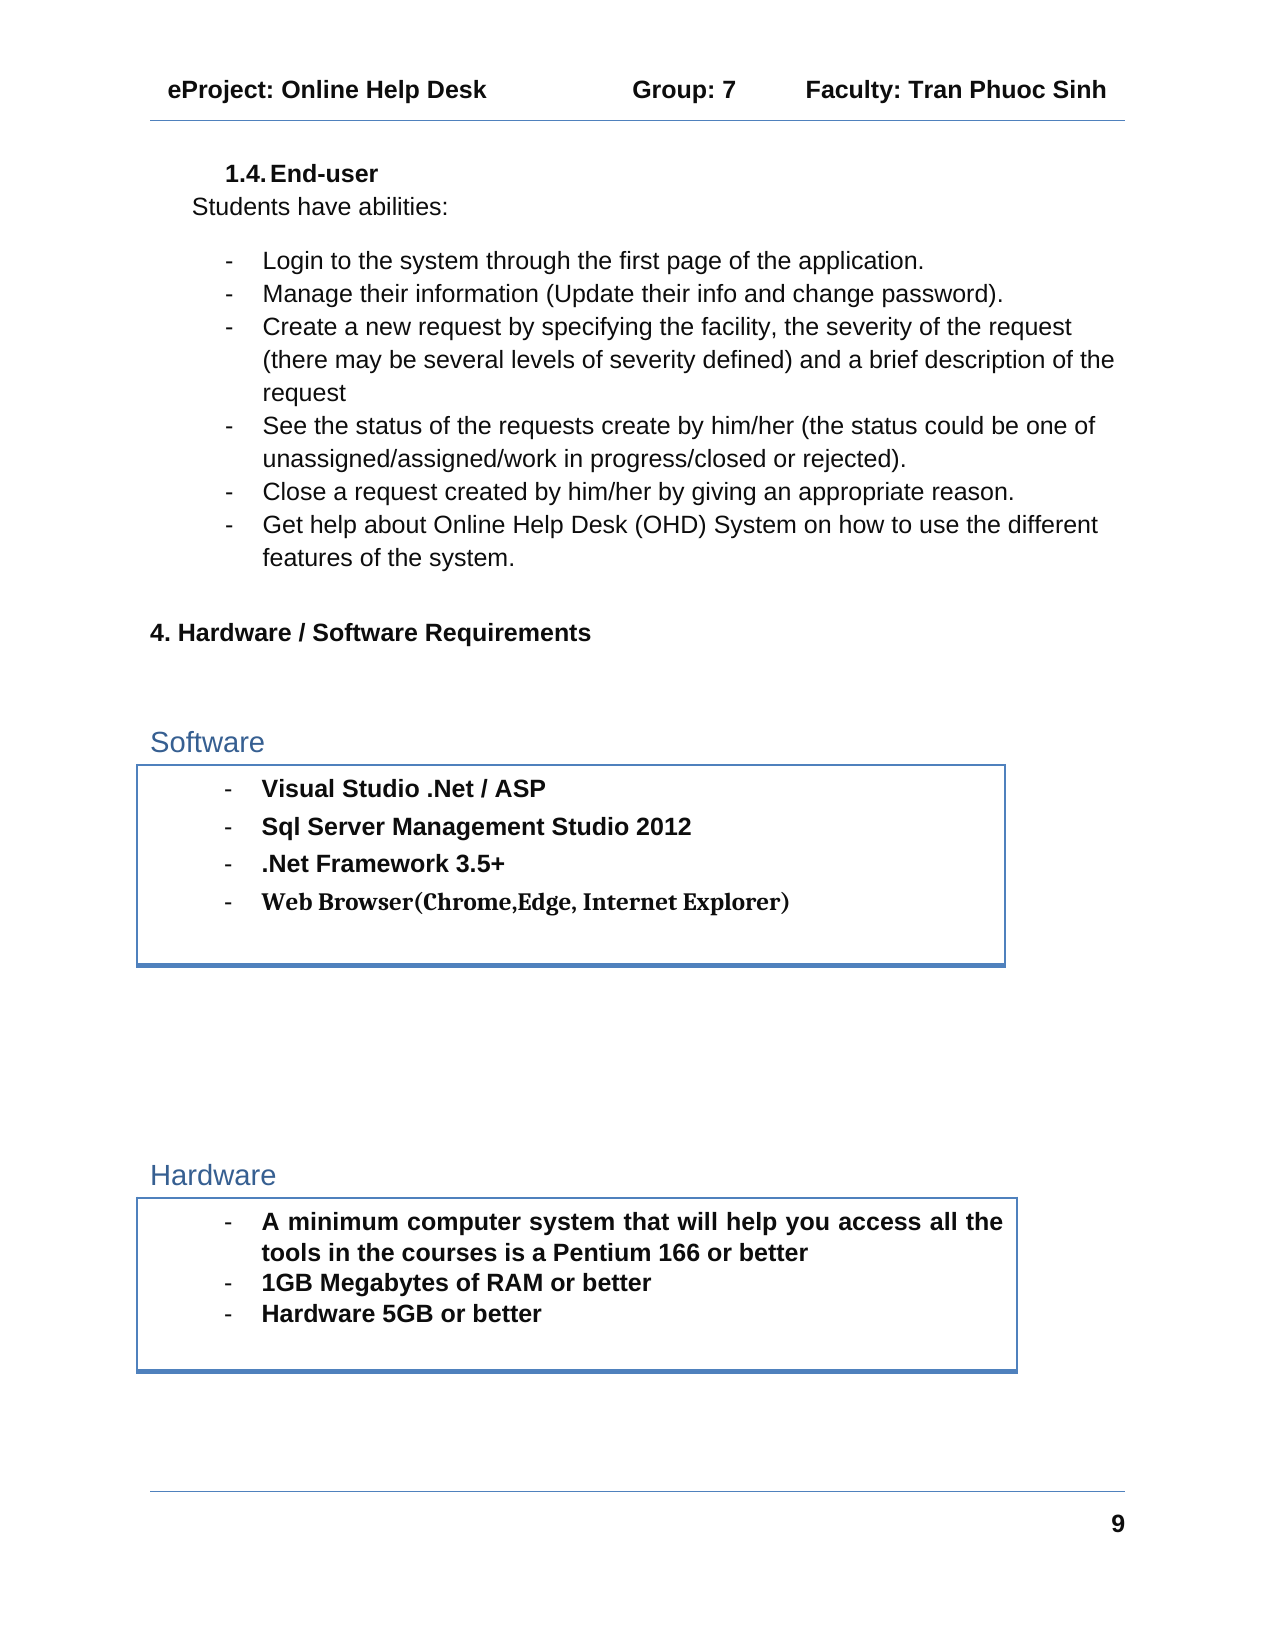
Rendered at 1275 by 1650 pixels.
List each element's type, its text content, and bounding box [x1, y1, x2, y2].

subtitle Software [150, 725, 1125, 759]
subtitle End-user [225, 159, 1125, 187]
list See the status of the requests create by him/her (the status could be one of unassigned/assigned/work in progress/closed or rejected). [225, 411, 1125, 472]
table_header A minimum computer system that will help you access all the tools in the courses is a Pentium 166 or better 1GB Megabytes of RAM or better Hardware 5GB or better [138, 1199, 1016, 1369]
list Get help about Online Help Desk (OHD) System on how to use the different features of the system. [225, 510, 1125, 572]
list Manage their information (Update their info and change password). [225, 279, 1125, 307]
text Students have abilities: [150, 192, 1125, 221]
list Login to the system through the first page of the application. [225, 246, 1125, 274]
list Close a request created by him/her by giving an appropriate reason. [225, 477, 1125, 506]
table_header Visual Studio .Net / ASP Sql Server Management Studio 2012 .Net Framework 3.5+ Web Browser(Chrome,Edge, Internet Explorer) [138, 766, 1004, 963]
subtitle 4. Hardware / Software Requirements [150, 617, 1125, 646]
subtitle Hardware [150, 1119, 1125, 1192]
list Create a new request by specifying the facility, the severity of the request (there may be several levels of severity defined) and a brief description of the request [225, 312, 1125, 406]
